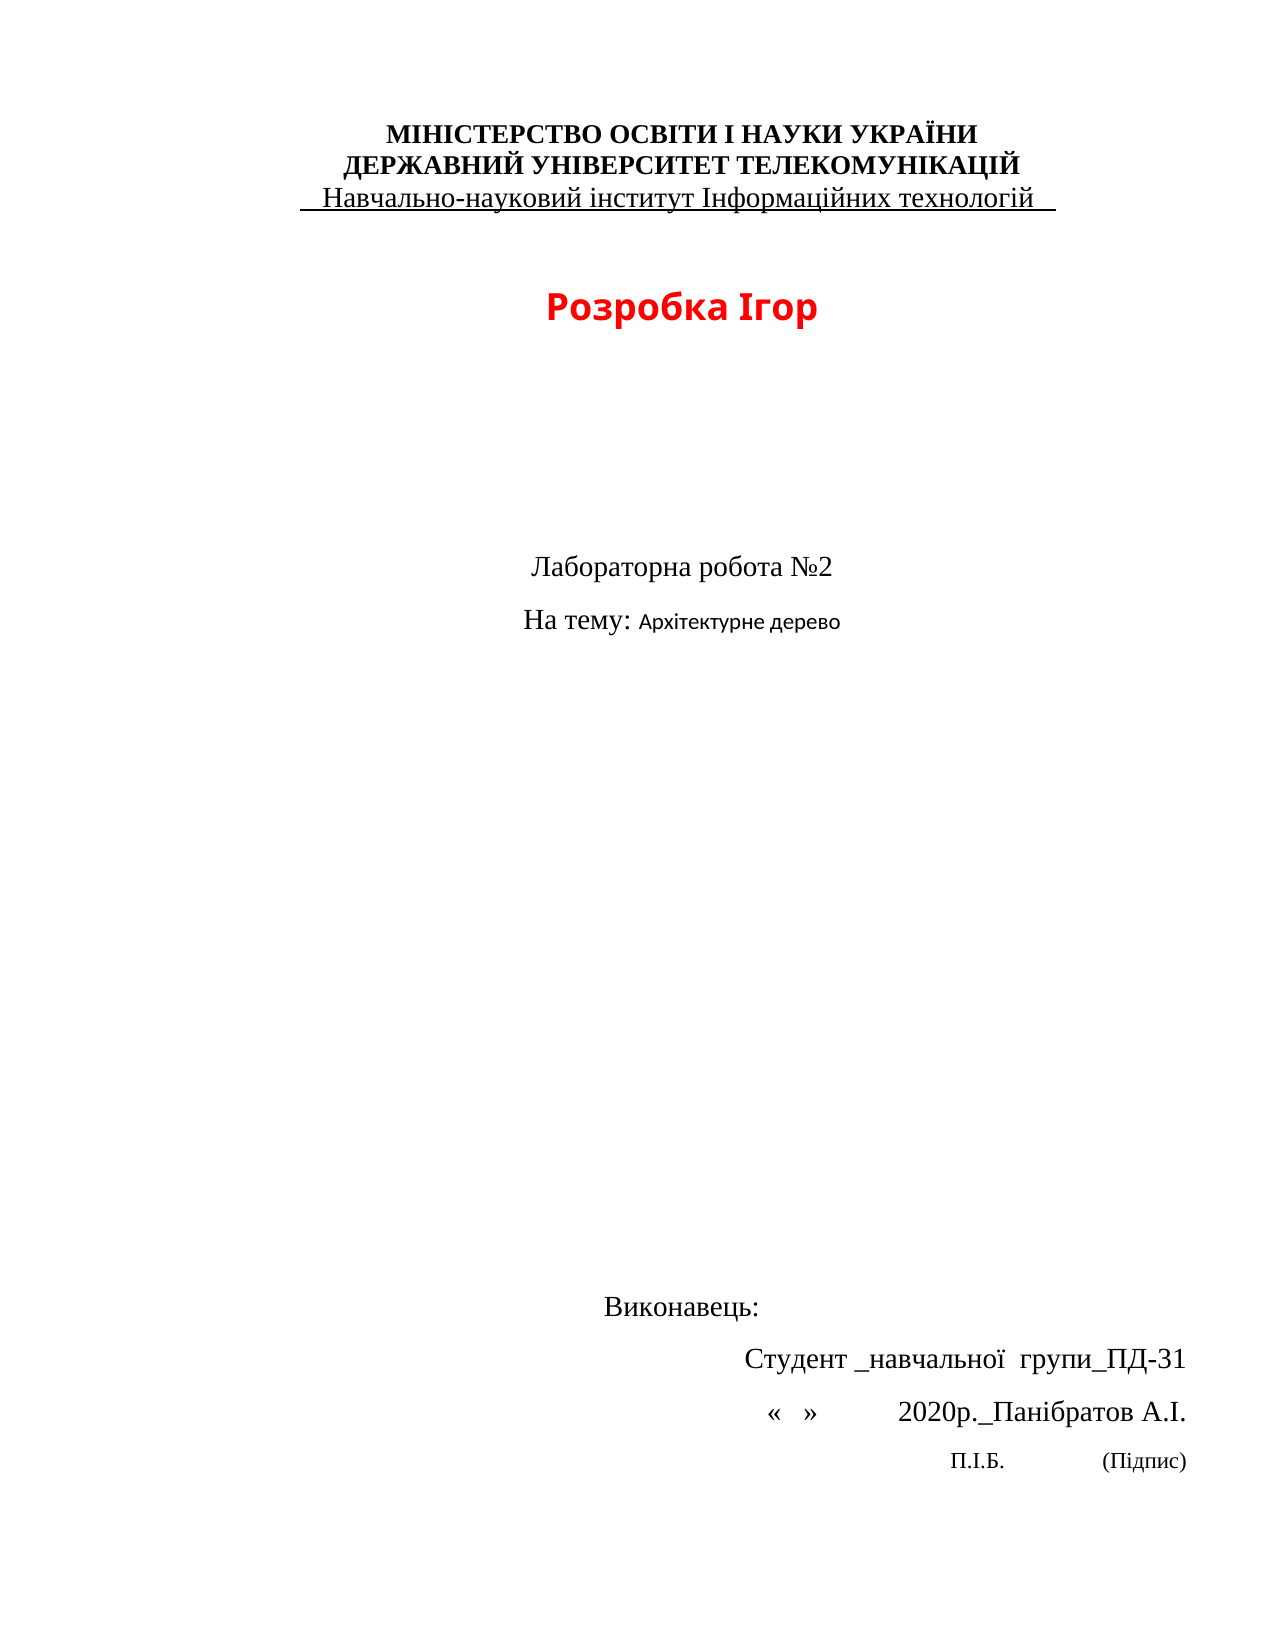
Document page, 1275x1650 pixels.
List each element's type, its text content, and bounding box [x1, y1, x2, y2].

text « » 2020р._Панібратов А.І. [177, 1394, 1186, 1428]
text МІНІСТЕРСТВО ОСВІТИ І НАУКИ УКРАЇНИ [177, 118, 1186, 149]
text Студент _навчальної групи_ПД-31 [177, 1342, 1186, 1375]
text П.І.Б. (Підпис) [177, 1447, 1186, 1474]
text На тему: Архітектурне дерево [177, 602, 1186, 636]
text Розробка Ігор [177, 280, 1186, 331]
text Лабораторна робота №2 [177, 549, 1186, 583]
text Навчально-науковий інститут Інформаційних технологій . [177, 180, 1186, 214]
text ДЕРЖАВНИЙ УНІВЕРСИТЕТ ТЕЛЕКОМУНІКАЦІЙ [177, 149, 1186, 180]
text Виконавець: [177, 1289, 1186, 1322]
